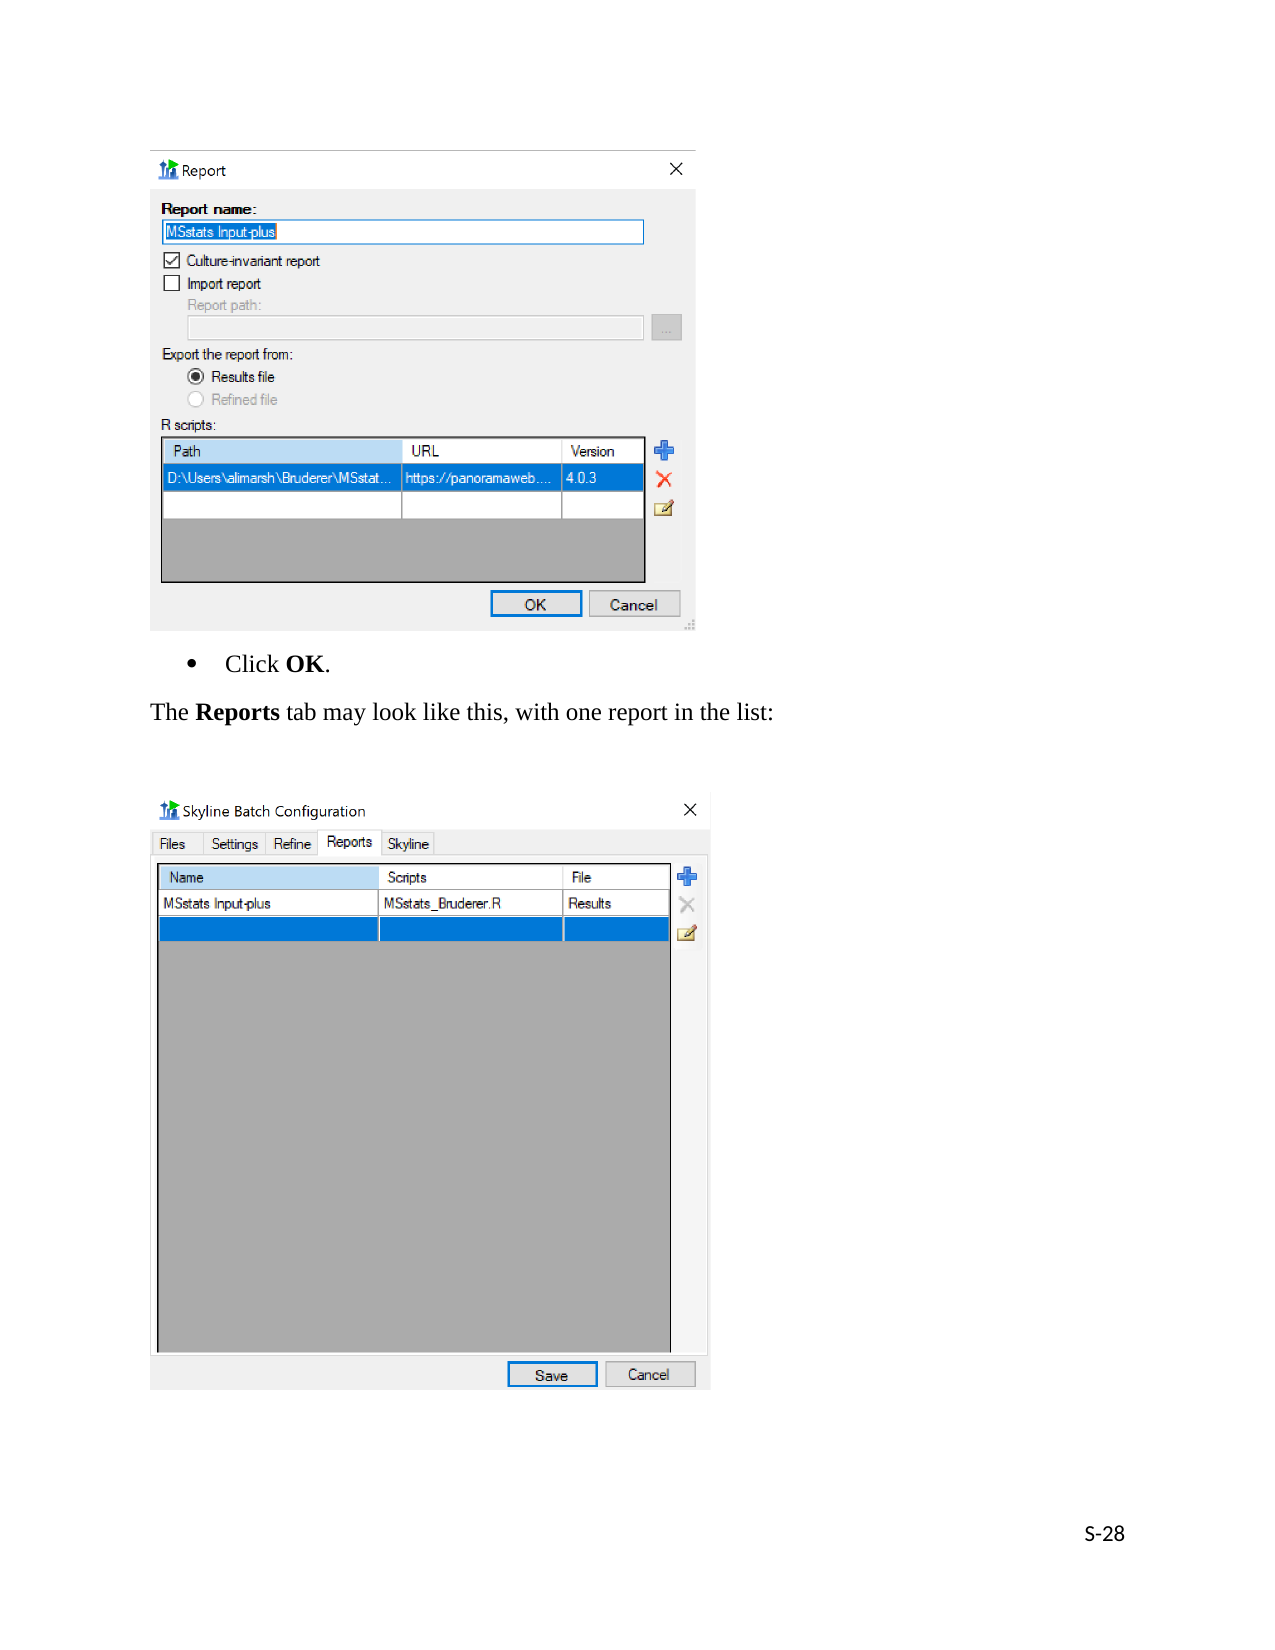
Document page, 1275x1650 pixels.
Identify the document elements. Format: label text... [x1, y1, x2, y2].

list Click OK. [187, 649, 1125, 678]
picture [150, 150, 696, 631]
text The Reports tab may look like this, with one report in the list: [150, 697, 1125, 726]
picture [150, 792, 711, 1390]
